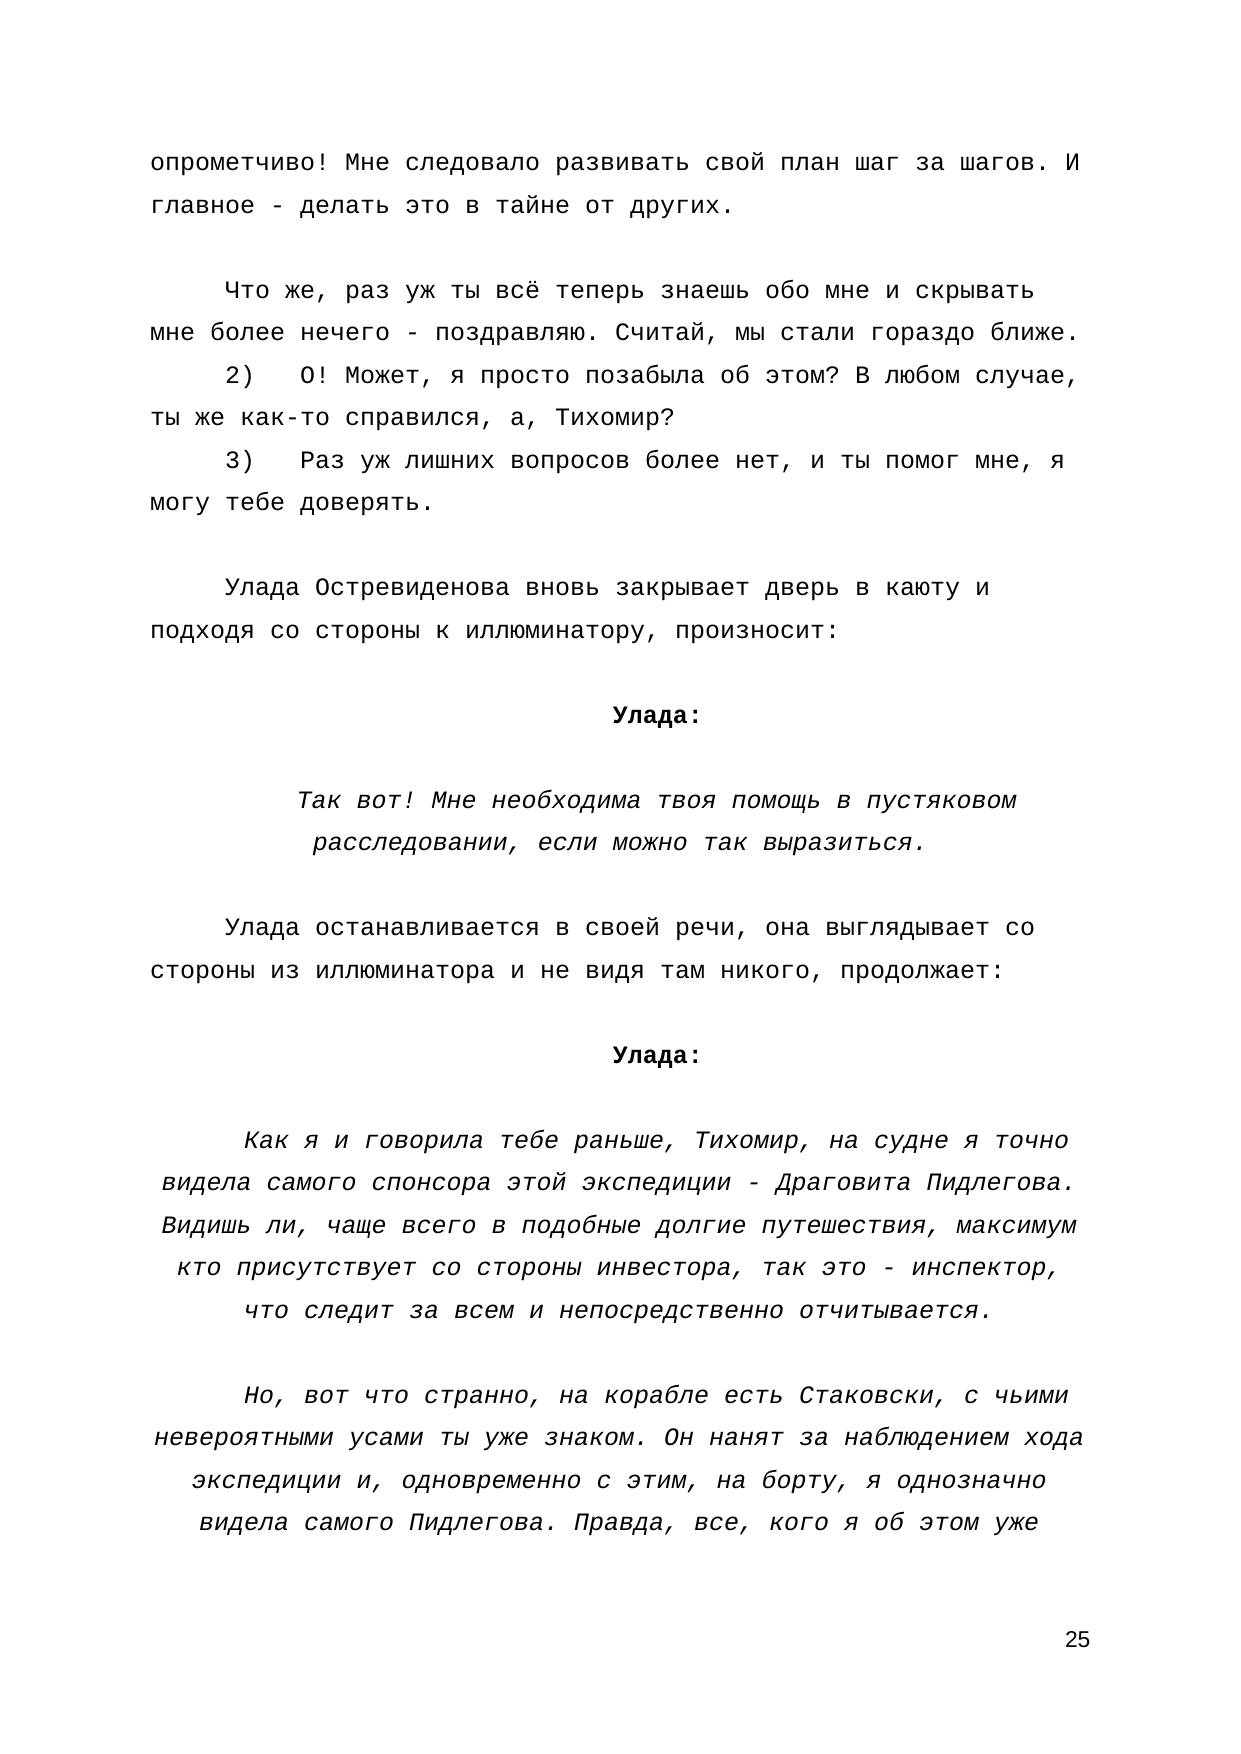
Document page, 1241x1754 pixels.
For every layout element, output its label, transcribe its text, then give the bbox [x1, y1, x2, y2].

text Улада останавливается в своей речи, она выглядывает со стороны из иллюминатора и не видя там никого, продолжает: [150, 915, 1090, 986]
text Как я и говорила тебе раньше, Тихомир, на судне я точно видела самого спонсора этой экспедиции - Драговита Пидлегова. Видишь ли, чаще всего в подобные долгие путешествия, максимум кто присутствует со стороны инвестора, так это - инспектор, что следит за всем и непосредственно отчитывается. [150, 1127, 1090, 1326]
text Улада: [150, 1042, 1090, 1071]
text Улада Остревиденова вновь закрывает дверь в каюту и подходя со стороны к иллюминатору, произносит: [150, 575, 1090, 646]
text Что же, раз уж ты всё теперь знаешь обо мне и скрывать мне более нечего - поздравляю. Считай, мы стали гораздо ближе. [150, 277, 1090, 348]
list О! Может, я просто позабыла об этом? В любом случае, ты же как-то справился, а, Тихомир? [150, 362, 1090, 433]
text Так вот! Мне необходима твоя помощь в пустяковом расследовании, если можно так выразиться. [150, 787, 1090, 858]
list Раз уж лишних вопросов более нет, и ты помог мне, я могу тебе доверять. [150, 447, 1090, 518]
text Улада: [150, 702, 1090, 731]
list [150, 150, 1090, 221]
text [150, 1382, 1090, 1538]
